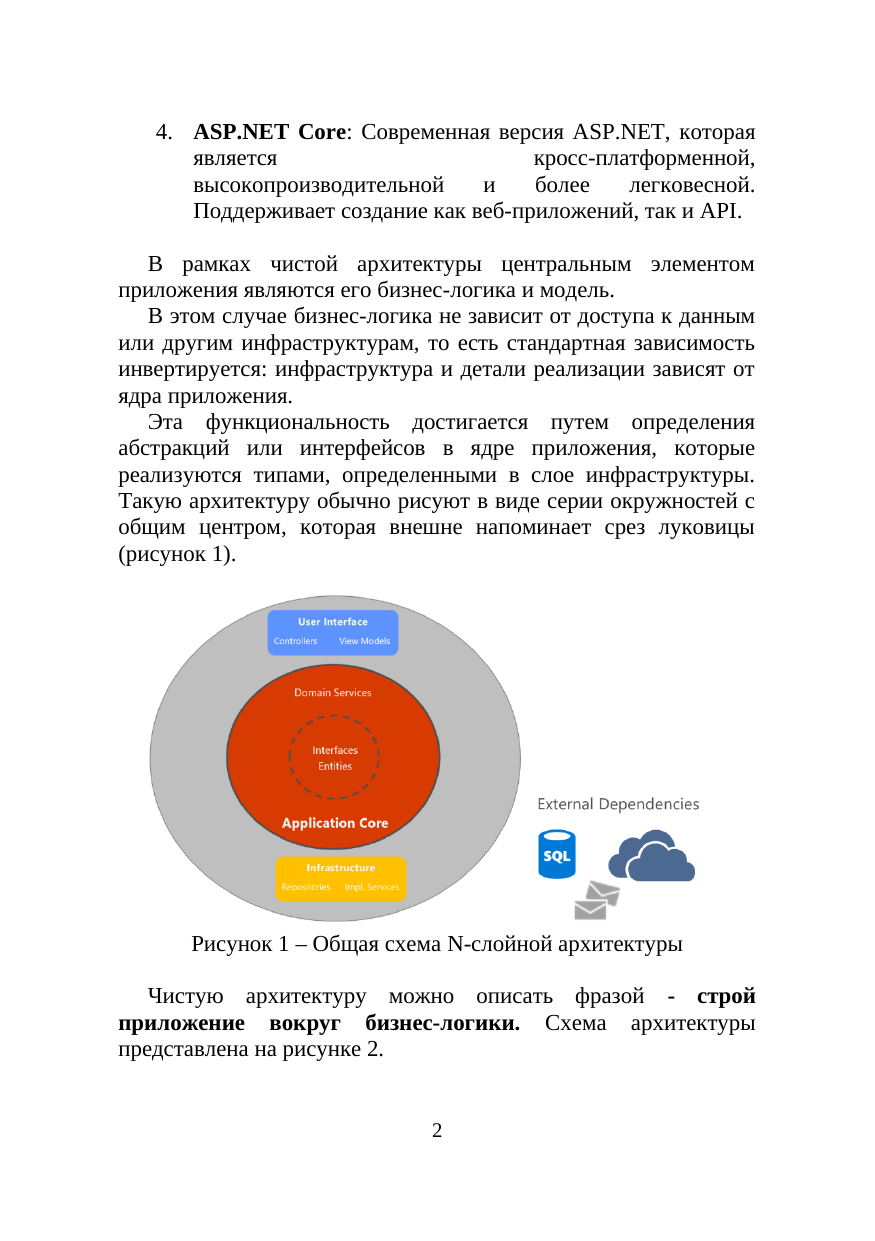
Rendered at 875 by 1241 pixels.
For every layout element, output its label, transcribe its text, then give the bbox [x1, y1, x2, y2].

list ASP.NET Core: Современная версия ASP.NET, которая является кросс-платформенной, высокопроизводительной и более легковесной. Поддерживает создание как веб-приложений, так и API. [156, 118, 756, 223]
text В рамках чистой архитектуры центральным элементом приложения являются его бизнес-логика и модель. [118, 250, 756, 303]
text Эта функциональность достигается путем определения абстракций или интерфейсов в ядре приложения, которые реализуются типами, определенными в слое инфраструктуры. Такую архитектуру обычно рисуют в виде серии окружностей с общим центром, которая внешне напоминает срез луковицы (рисунок 1). [118, 408, 756, 566]
picture [144, 592, 523, 930]
picture [527, 787, 729, 930]
text В этом случае бизнес-логика не зависит от доступа к данным или другим инфраструктурам, то есть стандартная зависимость инвертируется: инфраструктура и детали реализации зависят от ядра приложения. [118, 303, 756, 408]
text Рисунок 1 – Общая схема N-слойной архитектуры [118, 930, 756, 956]
text Чистую архитектуру можно описать фразой - строй приложение вокруг бизнес-логики. Схема архитектуры представлена на рисунке 2. [118, 982, 756, 1062]
